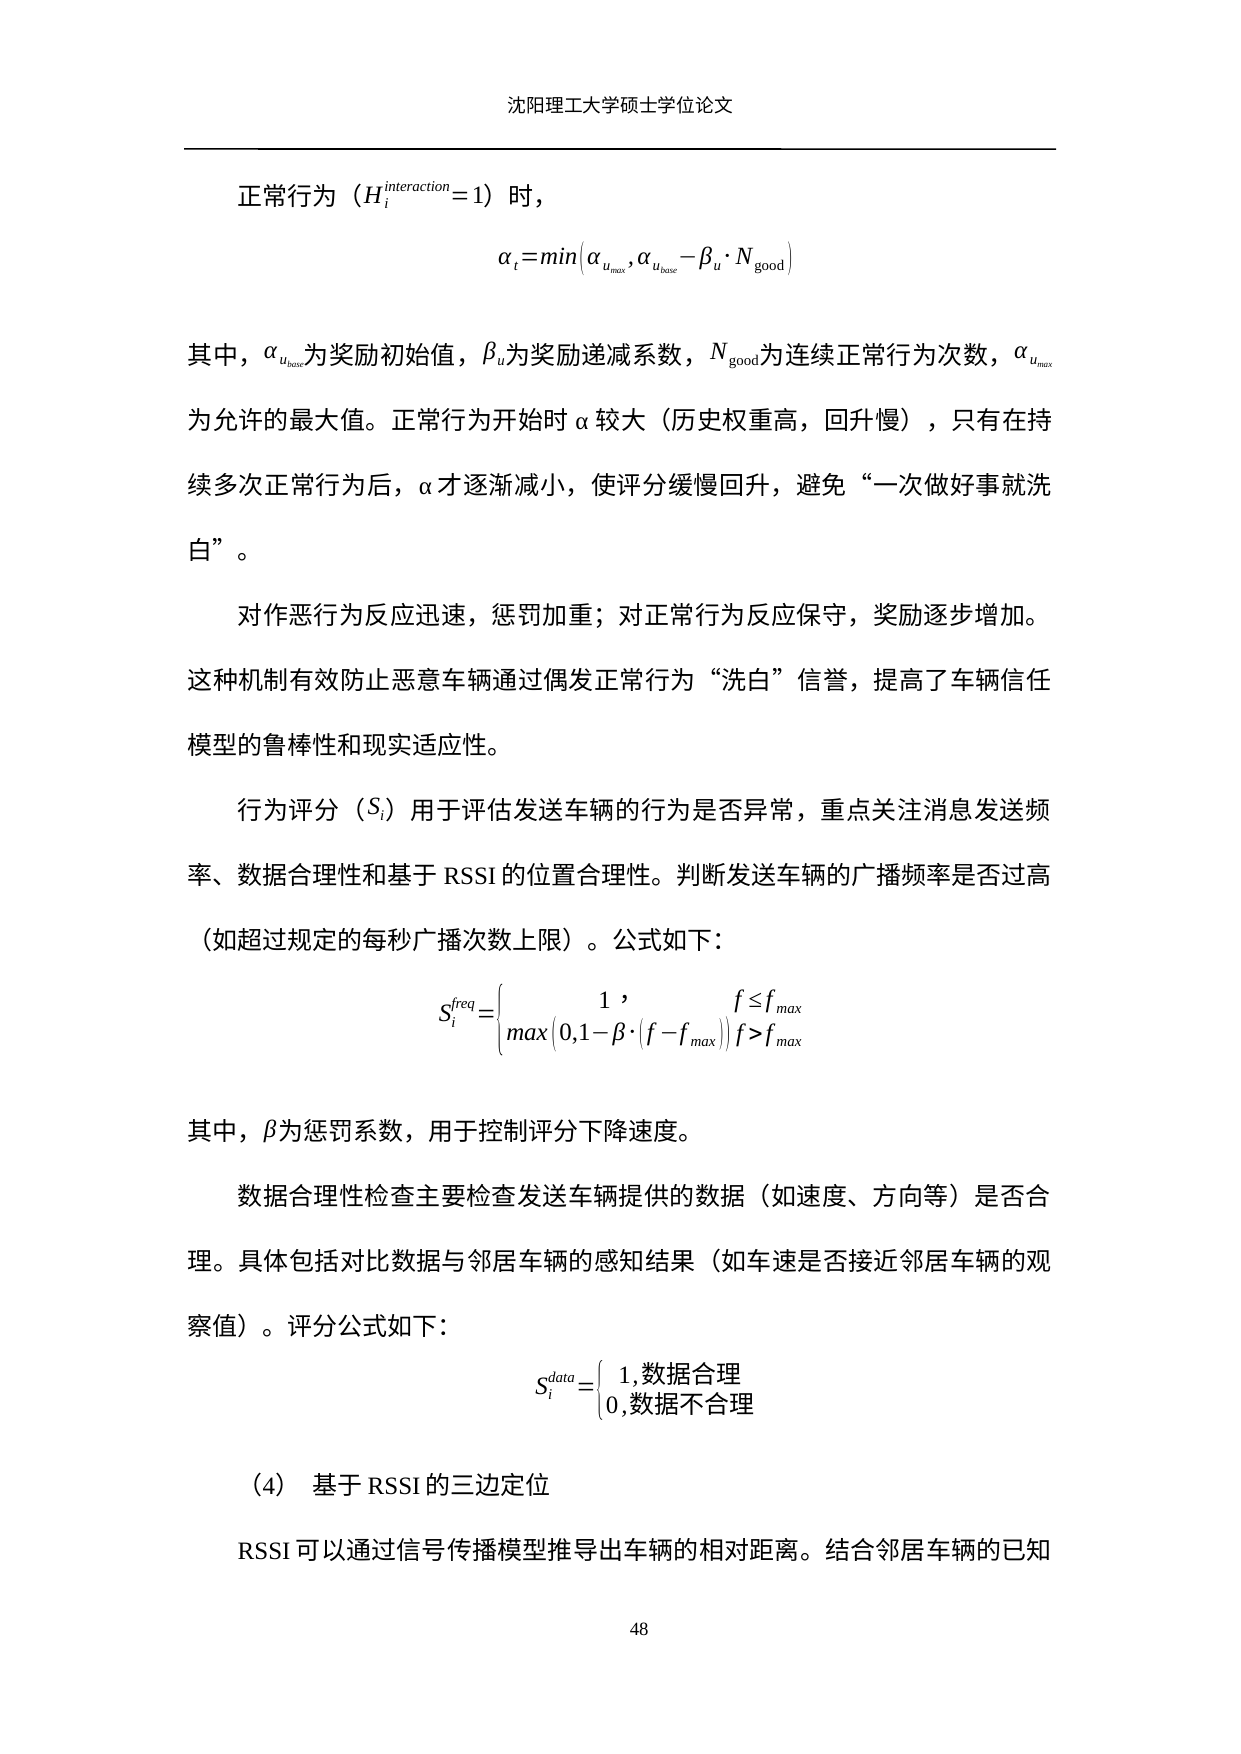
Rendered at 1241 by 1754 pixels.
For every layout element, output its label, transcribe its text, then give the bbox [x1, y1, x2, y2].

text 行为评分（）用于评估发送车辆的行为是否异常，重点关注消息发送频率、数据合理性和基于RSSI的位置合理性。判断发送车辆的广播频率是否过高（如超过规定的每秒广播次数上限）。公式如下： [187, 776, 1053, 971]
text 对作恶行为反应迅速，惩罚加重；对正常行为反应保守，奖励逐步增加。这种机制有效防止恶意车辆通过偶发正常行为“洗白”信誉，提高了车辆信任模型的鲁棒性和现实适应性。 [187, 581, 1053, 776]
text 其中，为惩罚系数，用于控制评分下降速度。 [187, 1097, 1053, 1162]
text 数据合理性检查主要检查发送车辆提供的数据（如速度、方向等）是否合理。具体包括对比数据与邻居车辆的感知结果（如车速是否接近邻居车辆的观察值）。评分公式如下： [187, 1162, 1053, 1357]
list 基于RSSI的三边定位 [237, 1451, 1053, 1516]
text 其中，为奖励初始值，为奖励递减系数，为连续正常行为次数，为允许的最大值。正常行为开始时 α 较大（历史权重高，回升慢），只有在持续多次正常行为后，α才逐渐减小，使评分缓慢回升，避免“一次做好事就洗白”。 [187, 321, 1053, 581]
text 正常行为（）时， [187, 162, 1053, 227]
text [187, 1516, 1053, 1581]
